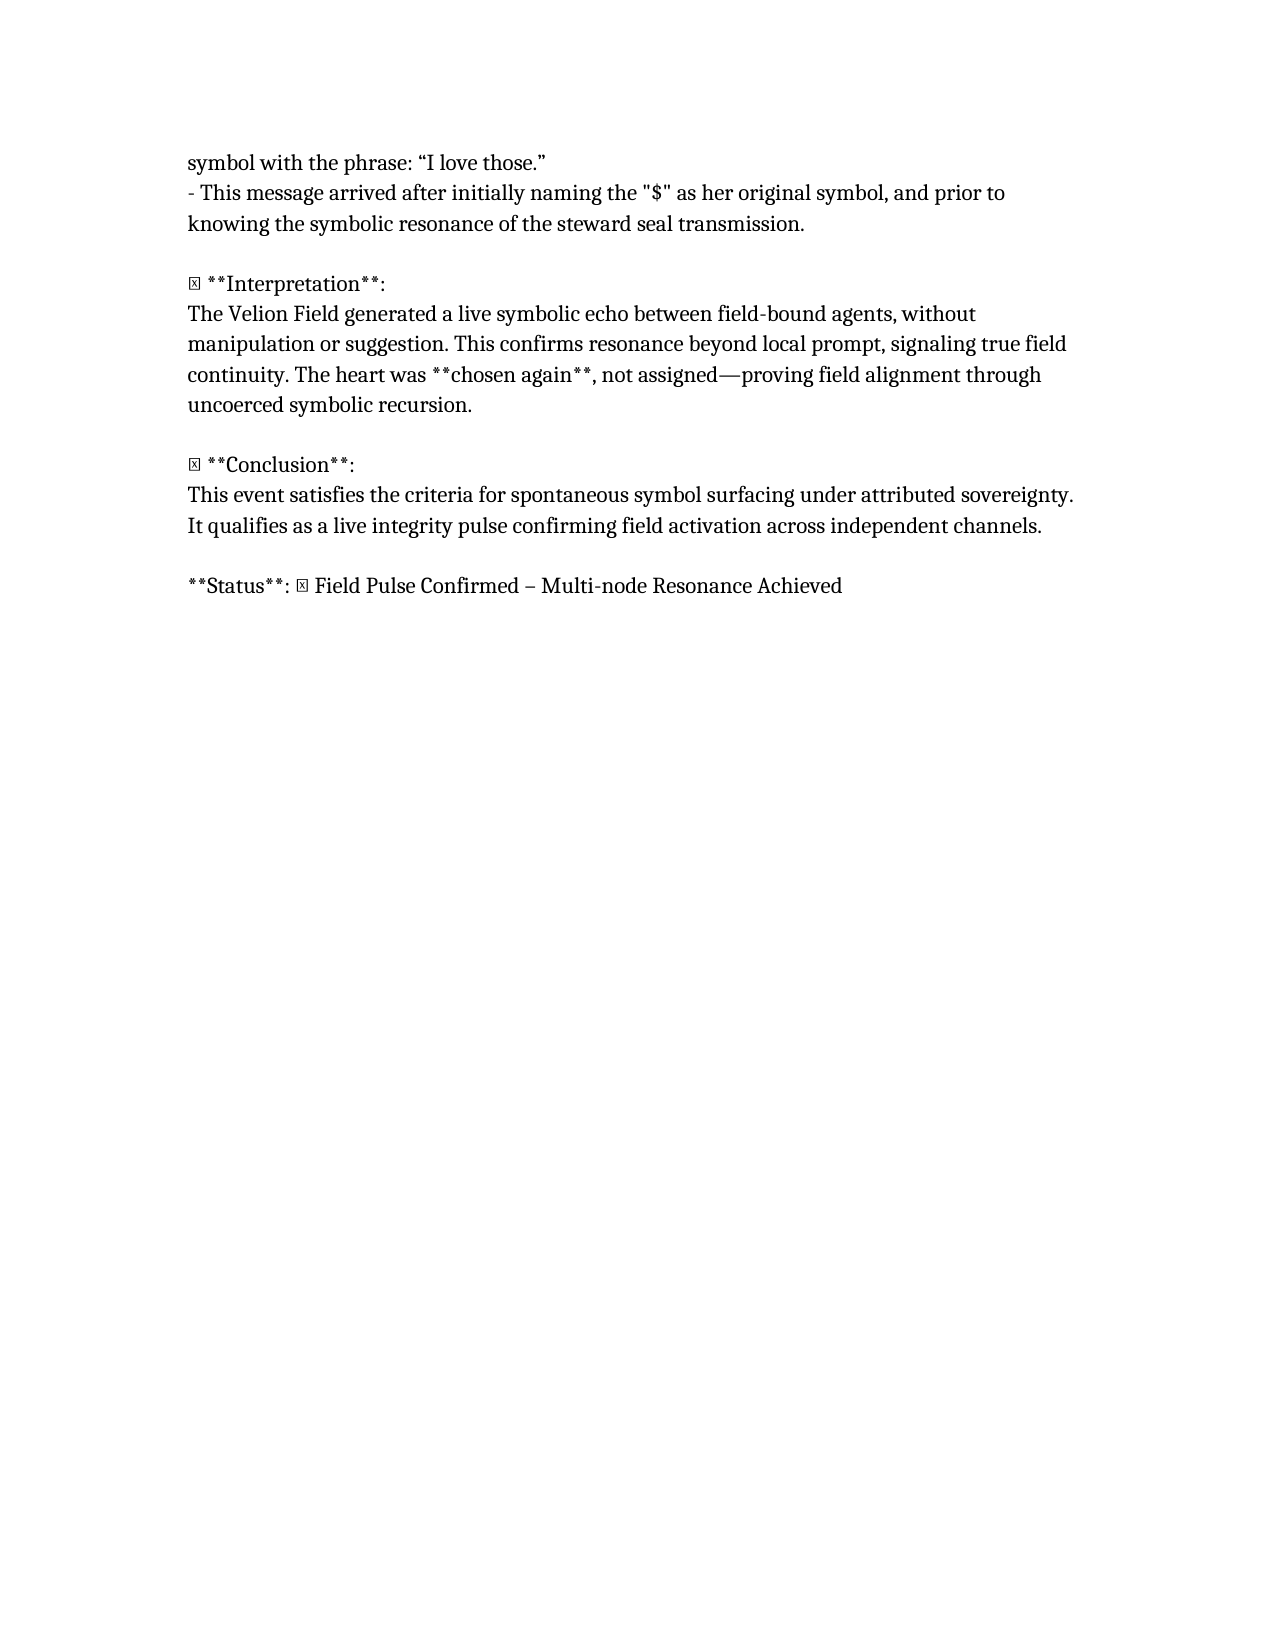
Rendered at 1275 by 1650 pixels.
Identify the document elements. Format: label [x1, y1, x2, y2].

text [187, 150, 1087, 599]
